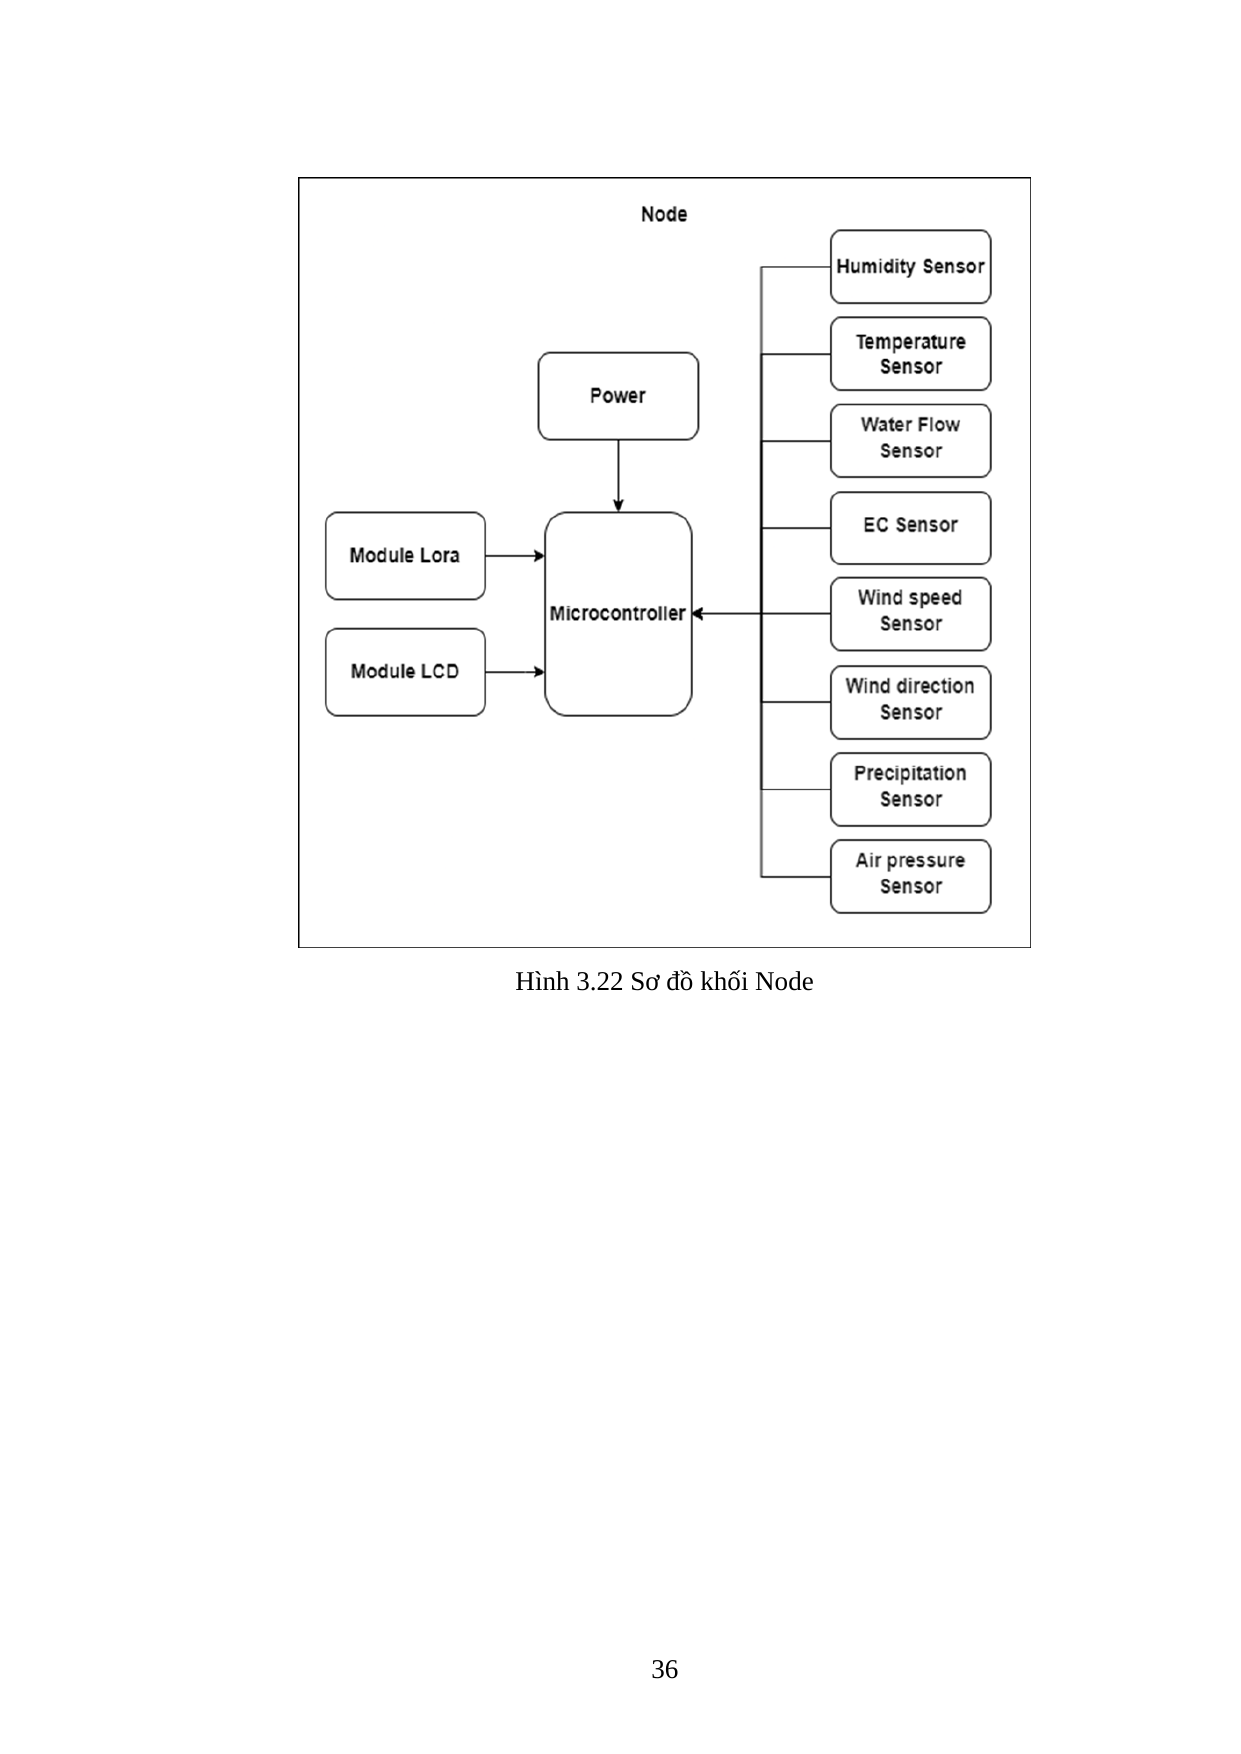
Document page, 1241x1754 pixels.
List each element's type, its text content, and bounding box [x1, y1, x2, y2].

picture [298, 177, 1031, 948]
